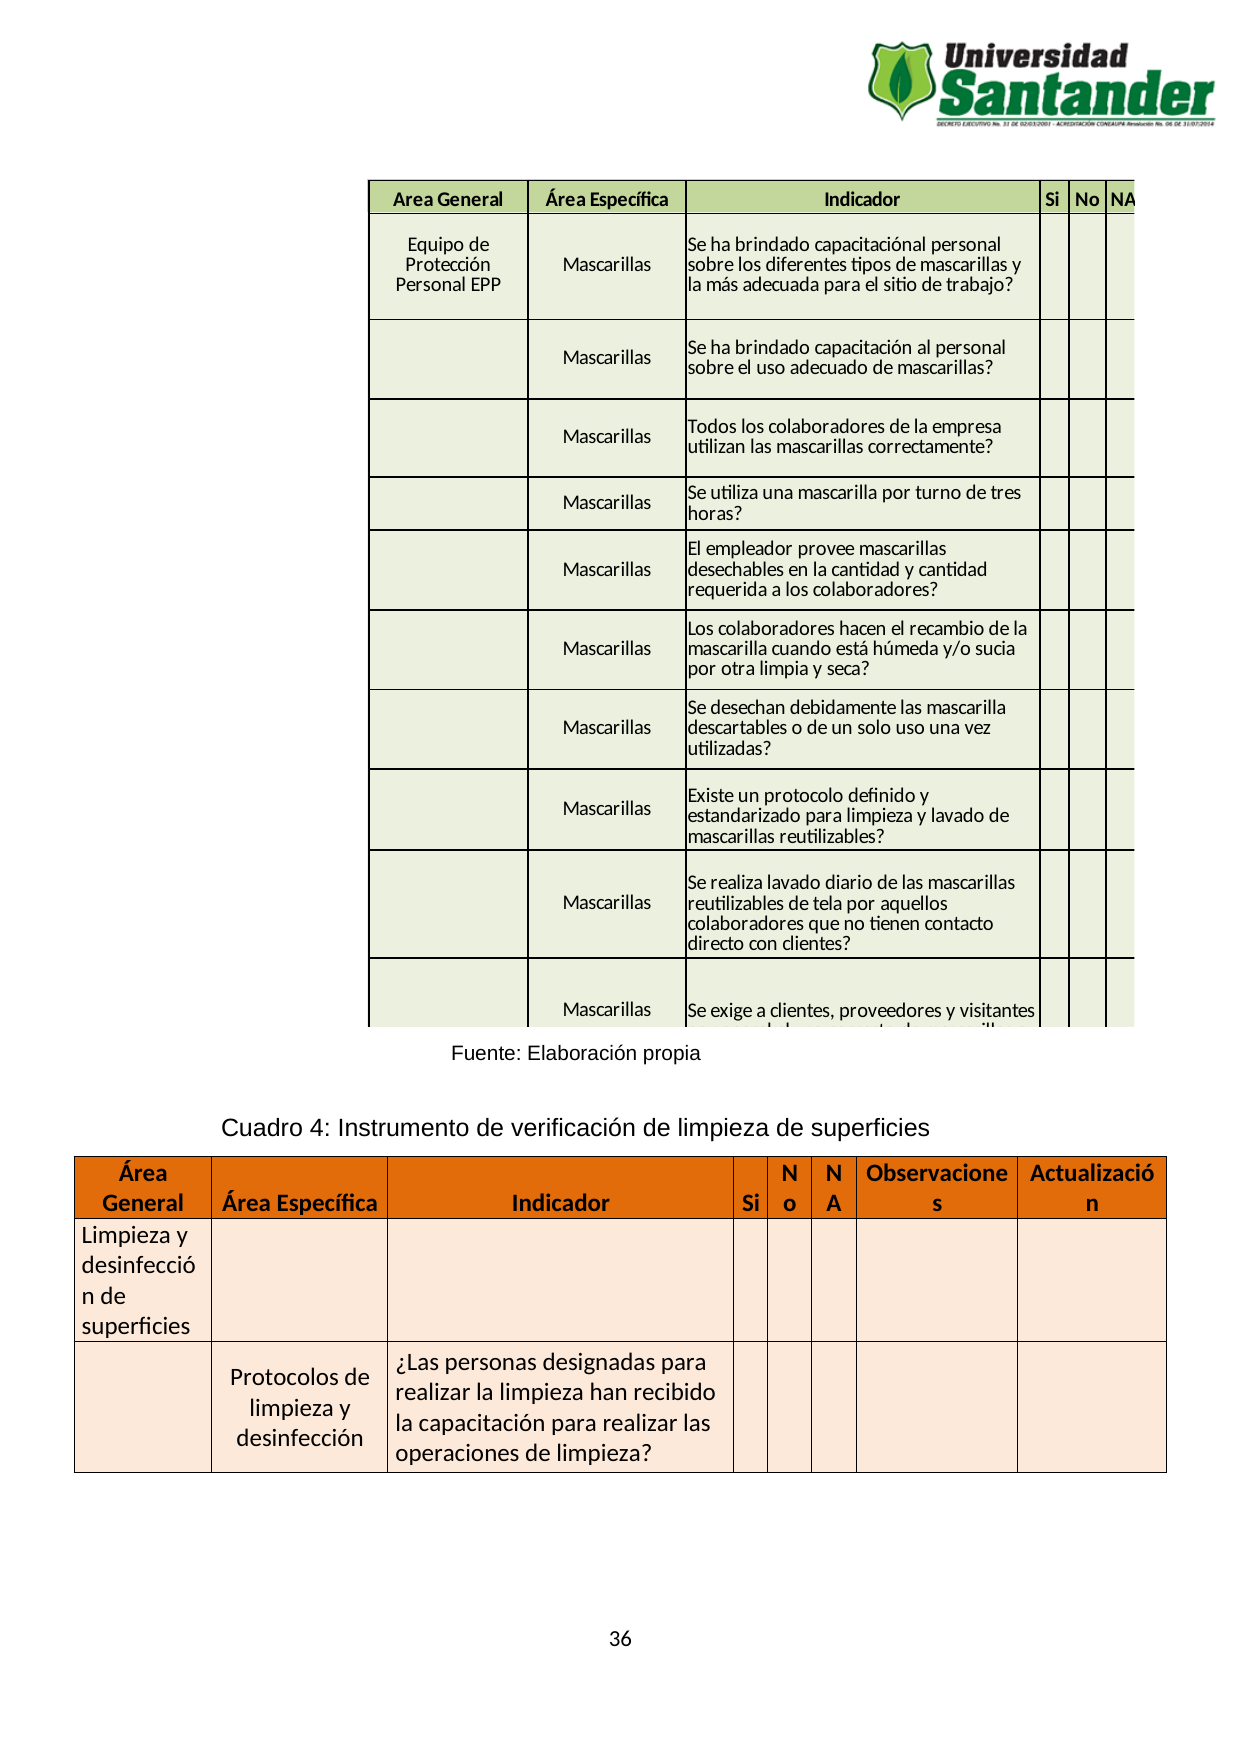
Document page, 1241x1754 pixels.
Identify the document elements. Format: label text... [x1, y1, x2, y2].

table_header NA [812, 1157, 856, 1218]
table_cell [212, 1342, 387, 1472]
table_cell [1018, 1342, 1166, 1472]
table_header Observaciones [857, 1157, 1017, 1218]
picture [866, 30, 1218, 131]
table_header Área General [75, 1157, 211, 1218]
table_header Si [734, 1157, 767, 1218]
table_header No [768, 1157, 811, 1218]
table_cell [857, 1219, 1017, 1341]
table_header Área Específica [212, 1157, 387, 1218]
table_cell [734, 1342, 767, 1472]
table_header Actualización [1018, 1157, 1166, 1218]
table_cell [812, 1219, 856, 1341]
table_cell [212, 1219, 387, 1341]
table_cell Limpieza y desinfección de superficies [75, 1219, 211, 1341]
table_cell [768, 1342, 811, 1472]
text Cuadro 4: Instrumento de verificación de limpieza de superficies [88, 1113, 1063, 1141]
table_cell [388, 1219, 733, 1341]
table_cell [75, 1342, 211, 1472]
table_cell [812, 1342, 856, 1472]
text Fuente: Elaboración propia [88, 1041, 1063, 1065]
table_cell [768, 1219, 811, 1341]
table_cell [734, 1219, 767, 1341]
table_cell [857, 1342, 1017, 1472]
table_cell ¿Las personas designadas para realizar la limpieza han recibido la capacitación para realizar las operaciones de limpieza? [388, 1342, 733, 1472]
table_cell [1018, 1219, 1166, 1341]
table_header Indicador [388, 1157, 733, 1218]
